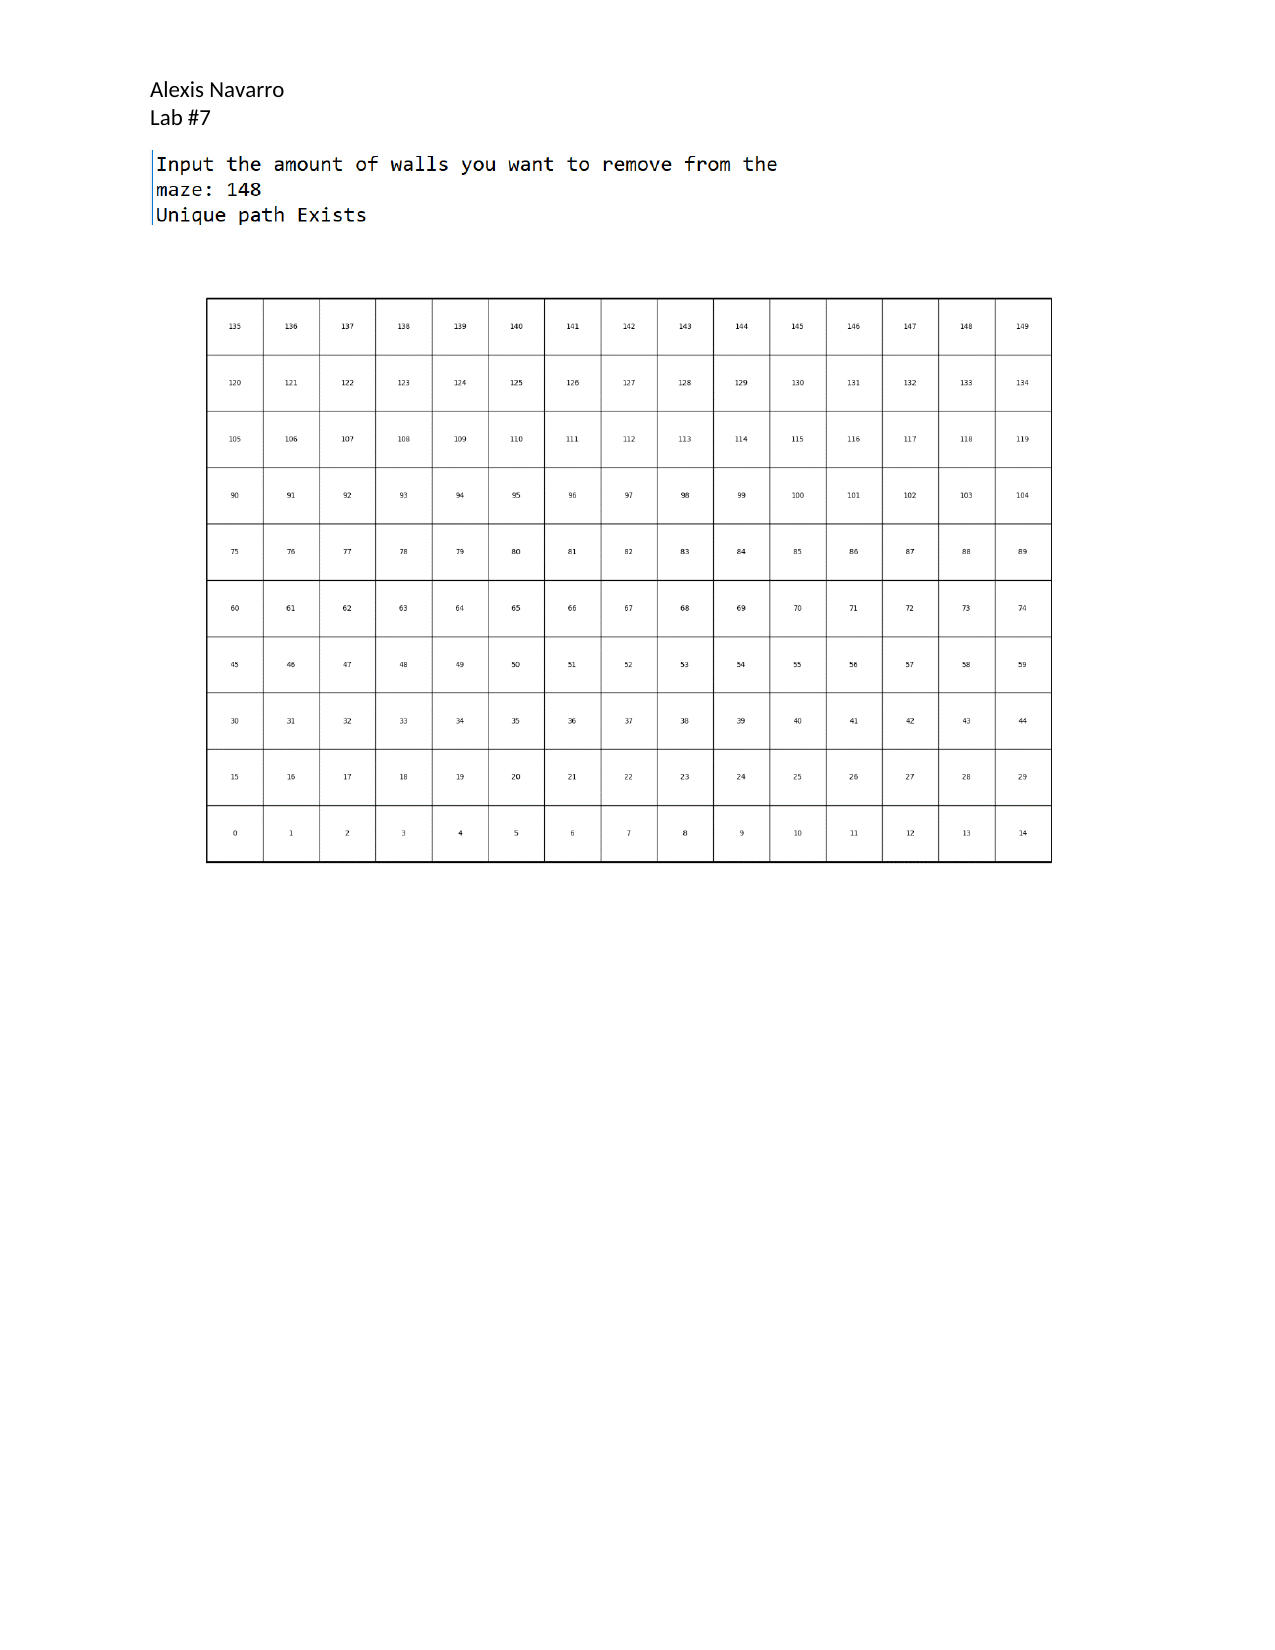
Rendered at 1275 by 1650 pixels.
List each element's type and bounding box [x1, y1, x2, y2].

picture [150, 150, 789, 225]
picture [150, 269, 1125, 891]
